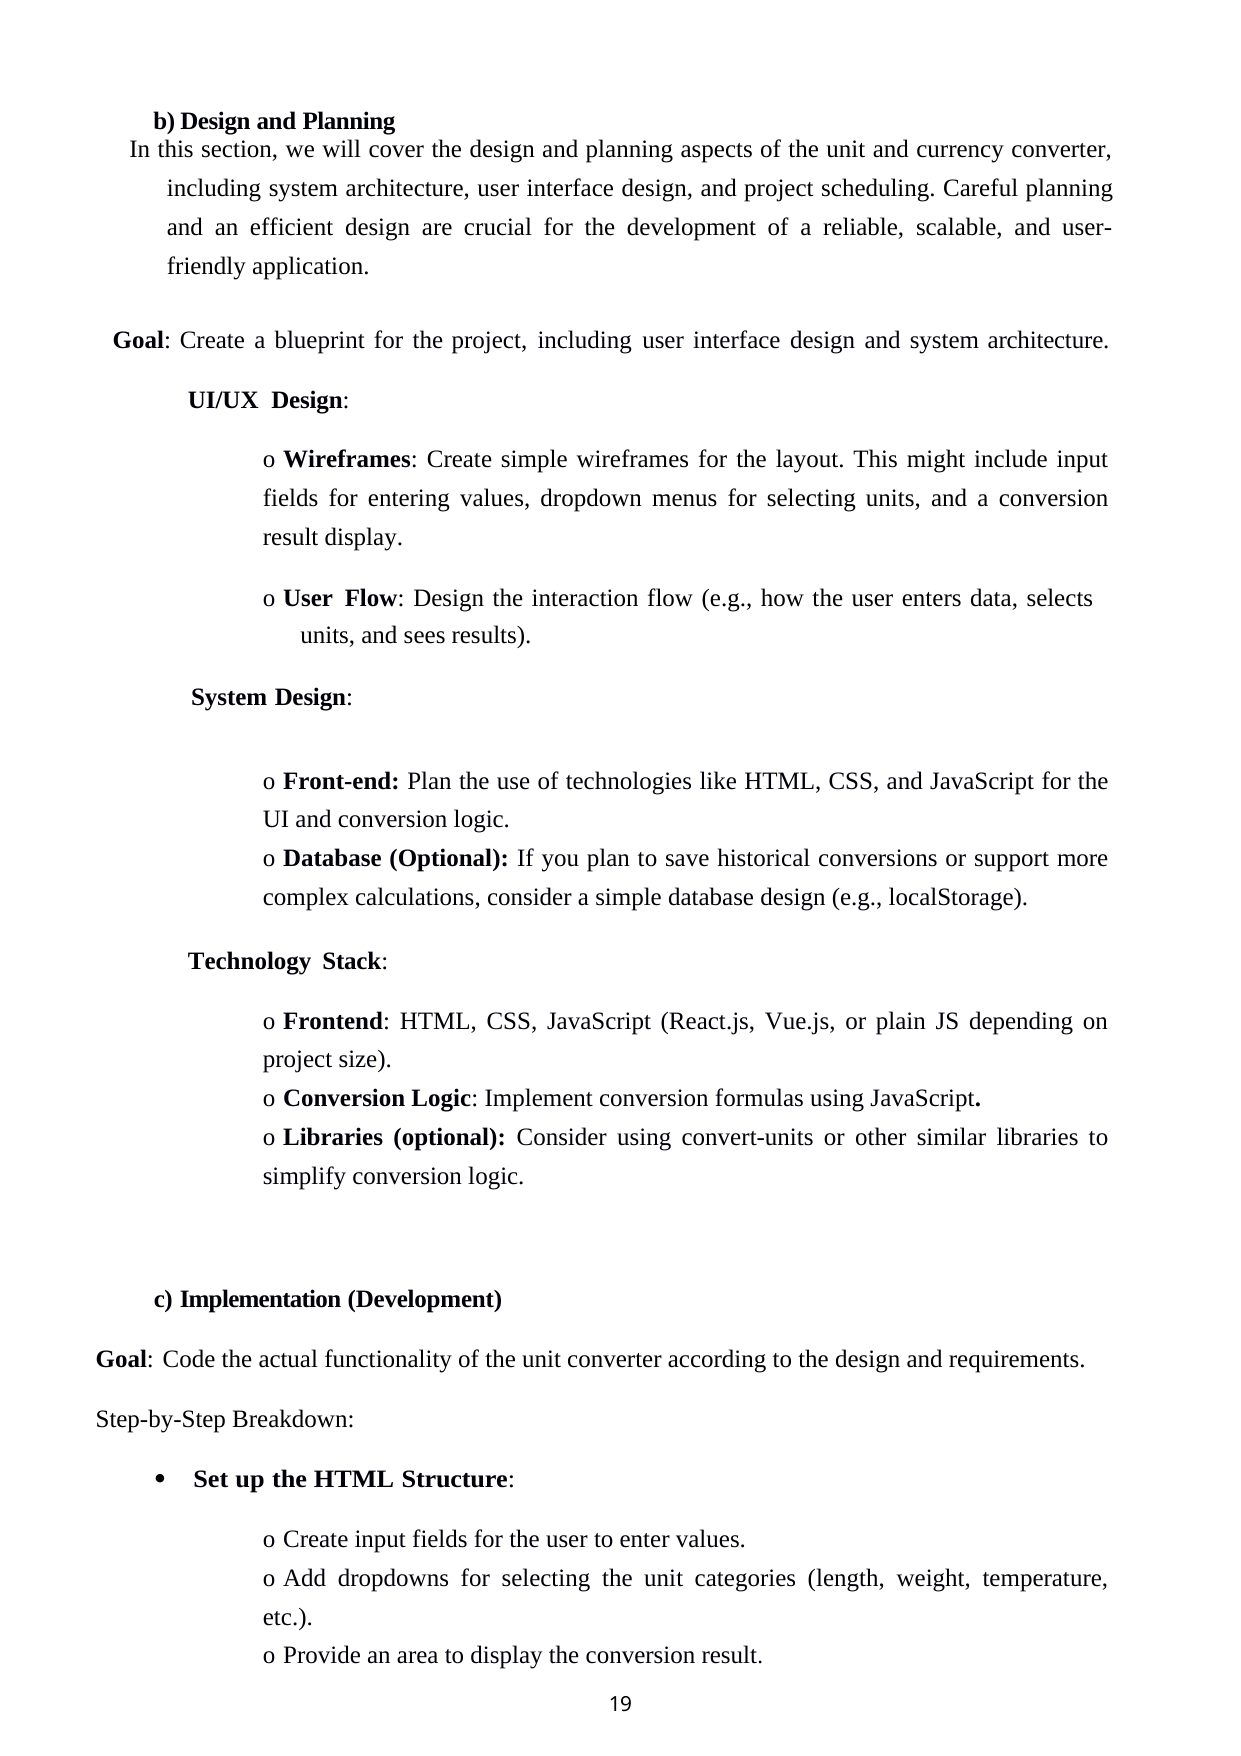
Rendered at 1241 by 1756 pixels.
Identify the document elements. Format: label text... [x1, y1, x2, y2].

list Wireframes: Create simple wireframes for the layout. This might include input fields for entering values, dropdown menus for selecting units, and a conversion result display. [263, 444, 1109, 550]
text Goal: Create a blueprint for the project, including user interface design and system architecture. [112, 325, 1240, 354]
text Step-by-Step Breakdown: [95, 1404, 1181, 1433]
text In this section, we will cover the design and planning aspects of the unit and currency converter, including system architecture, user interface design, and project scheduling. Careful planning and an efficient design are crucial for the development of a reliable, scalable, and user-friendly application. [129, 134, 1114, 279]
list Front-end: Plan the use of technologies like HTML, CSS, and JavaScript for the UI and conversion logic. [263, 766, 1109, 833]
text UI/UX Design: [188, 385, 1240, 413]
list Frontend: HTML, CSS, JavaScript (React.js, Vue.js, or plain JS depending on project size). [263, 1006, 1109, 1073]
list User Flow: Design the interaction flow (e.g., how the user enters data, selects units, and sees results). [263, 583, 1094, 649]
list Create input fields for the user to enter values. [263, 1524, 1109, 1553]
list Conversion Logic: Implement conversion formulas using JavaScript. [263, 1083, 1109, 1112]
subtitle Implementation (Development) [154, 1284, 1240, 1313]
text Technology Stack: [188, 946, 1240, 975]
list Provide an area to display the conversion result. [263, 1640, 1109, 1669]
subtitle Set up the HTML Structure: [156, 1464, 1240, 1493]
text Goal: Code the actual functionality of the unit converter according to the design and requirements. [95, 1344, 1181, 1373]
list Database (Optional): If you plan to save historical conversions or support more complex calculations, consider a simple database design (e.g., localStorage). [263, 843, 1109, 911]
text System Design: [191, 682, 1240, 711]
list Add dropdowns for selecting the unit categories (length, weight, temperature, etc.). [263, 1563, 1109, 1630]
list Libraries (optional): Consider using convert-units or other similar libraries to simplify conversion logic. [263, 1122, 1109, 1189]
subtitle Design and Planning [153, 106, 1240, 134]
